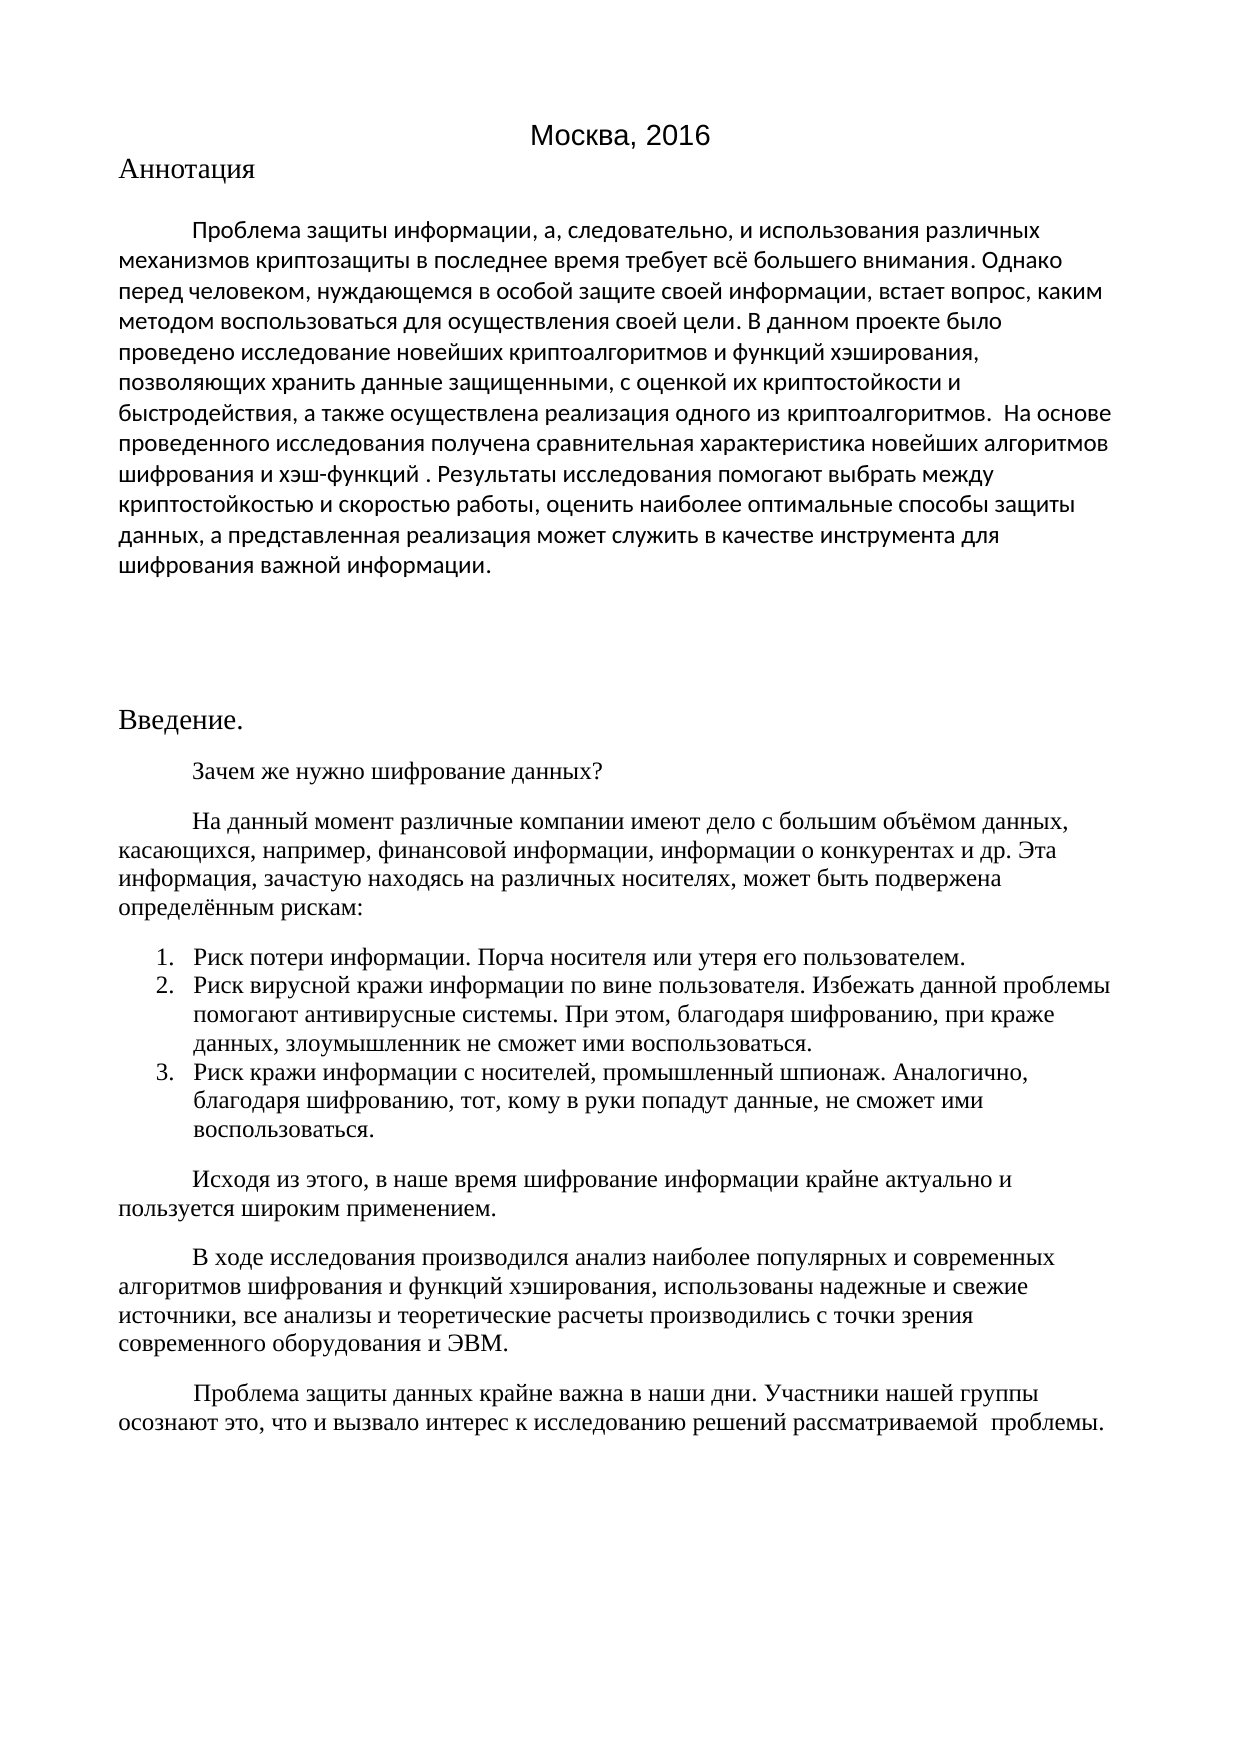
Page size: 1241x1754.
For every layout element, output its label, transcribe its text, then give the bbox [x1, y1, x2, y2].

text Проблема защиты данных крайне важна в наши дни. Участники нашей группы осознают это, что и вызвало интерес к исследованию решений рассматриваемой проблемы. [118, 1420, 1122, 1477]
text Исходя из этого, в наше время шифрование информации крайне актуально и пользуется широким применением. [118, 1206, 1122, 1263]
text Проблема защиты информации, а, следовательно, и использования различных механизмов криптозащиты в последнее время требует всё большего внимания. Однако перед человеком, нуждающемся в особой защите своей информации, встает вопрос, каким методом воспользоваться для осуществления своей цели. В данном проекте было проведено исследование новейших криптоалгоритмов и функций хэширования, позволяющих хранить данные защищенными, с оценкой их криптостойкости и быстродействия, а также осуществлена реализация одного из криптоалгоритмов. На основе проведенного исследования получена сравнительная характеристика новейших алгоритмов шифрования и хэш-функций . Результаты исследования помогают выбрать между криптостойкостью и скоростью работы, оценить наиболее оптимальные способы защиты данных, а представленная реализация может служить в качестве инструмента для шифрования важной информации. [118, 214, 1122, 580]
text В ходе исследования производился анализ наиболее популярных и современных алгоритмов шифрования и функций хэширования, использованы надежные и свежие источники, все анализы и теоретические расчеты производились с точки зрения современного оборудования и ЭВМ. [118, 1284, 1122, 1399]
list Риск вирусной кражи информации по вине пользователя. Избежать данной проблемы помогают антивирусные системы. При этом, благодаря шифрованию, при краже данных, злоумышленник не сможет ими воспользоваться. [156, 991, 1122, 1078]
text Зачем же нужно шифрование данных? [118, 756, 1122, 785]
text На данный момент различные компании имеют дело с большим объёмом данных, касающихся, например, финансовой информации, информации о конкурентах и др. Эта информация, зачастую находясь на различных носителях, может быть подвержена определённым рискам: [118, 806, 1122, 921]
list Риск кражи информации с носителей, промышленный шпионаж. Аналогично, благодаря шифрованию, тот, кому в руки попадут данные, не сможет ими воспользоваться. [156, 1098, 1122, 1185]
text Введение. [118, 702, 1122, 736]
text Москва, 2016 [118, 118, 1122, 152]
text Аннотация [118, 152, 1122, 185]
list Риск потери информации. Порча носителя или утеря его пользователем. [156, 942, 1122, 971]
